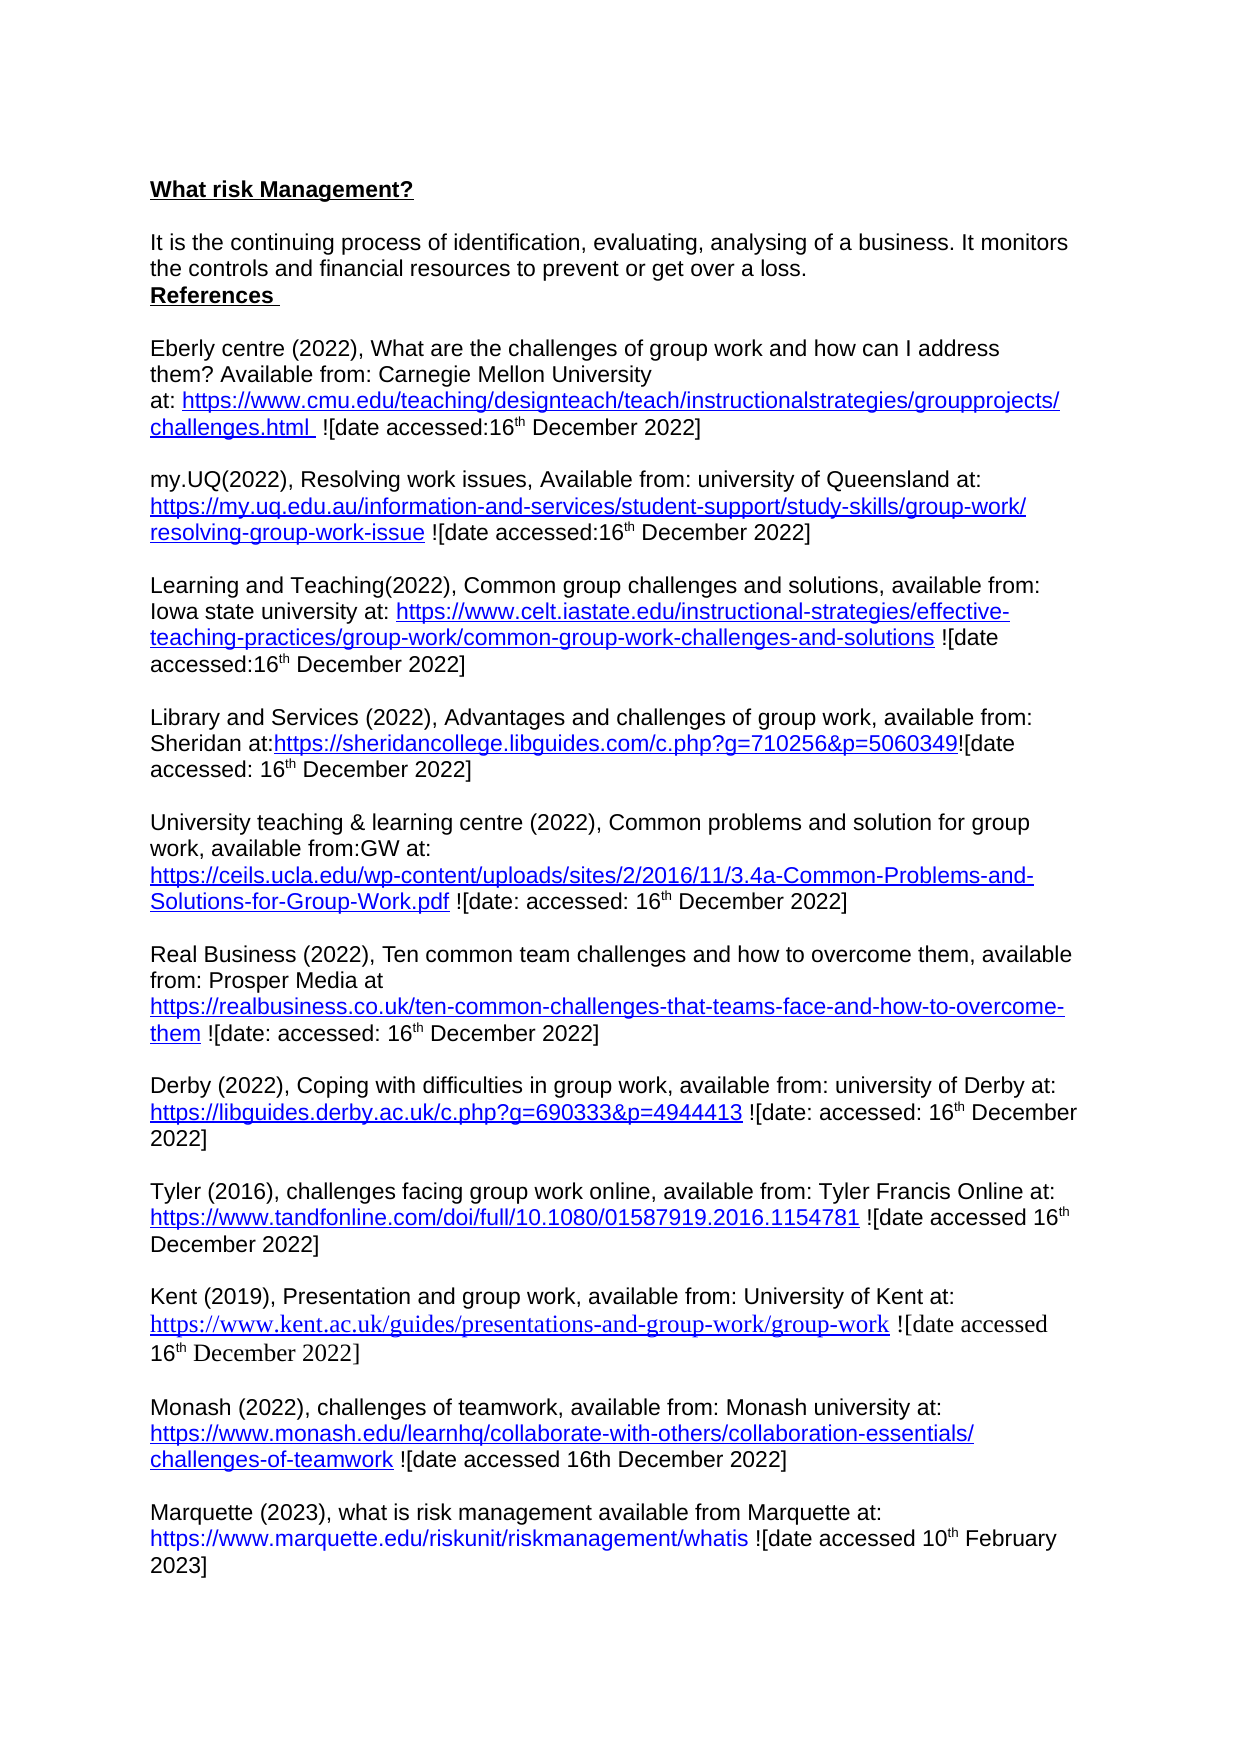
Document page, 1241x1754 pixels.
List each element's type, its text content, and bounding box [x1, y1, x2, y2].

text my.UQ(2022), Resolving work issues, Available from: university of Queensland at: https://my.uq.edu.au/information-and-services/student-support/study-skills/group-work/resolving-group-work-issue ![date accessed:16th December 2022] [150, 466, 1090, 545]
text https://www.marquette.edu/riskunit/riskmanagement/whatis ![date accessed 10th February 2023] [150, 1525, 1090, 1578]
text https://realbusiness.co.uk/ten-common-challenges-that-teams-face-and-how-to-overcome-them ![date: accessed: 16th December 2022] [150, 993, 1090, 1046]
text Tyler (2016), challenges facing group work online, available from: Tyler Francis Online at: [150, 1178, 1090, 1204]
text References [150, 282, 1090, 308]
text https://www.kent.ac.uk/guides/presentations-and-group-work/group-work ![date accessed 16th December 2022] [150, 1309, 1090, 1367]
text https://www.tandfonline.com/doi/full/10.1080/01587919.2016.1154781 ![date accessed 16th December 2022] [150, 1204, 1090, 1257]
text Marquette (2023), what is risk management available from Marquette at: [150, 1499, 1090, 1525]
text https://ceils.ucla.edu/wp-content/uploads/sites/2/2016/11/3.4a-Common-Problems-and-Solutions-for-Group-Work.pdf ![date: accessed: 16th December 2022] [150, 862, 1090, 914]
text Derby (2022), Coping with difficulties in group work, available from: university of Derby at: [150, 1072, 1090, 1099]
text Kent (2019), Presentation and group work, available from: University of Kent at: [150, 1283, 1090, 1309]
text It is the continuing process of identification, evaluating, analysing of a business. It monitors the controls and financial resources to prevent or get over a loss. [150, 229, 1090, 282]
subtitle Real Business (2022), Ten common team challenges and how to overcome them, available from: Prosper Media at [150, 941, 1090, 993]
text Monash (2022), challenges of teamwork, available from: Monash university at: [150, 1393, 1090, 1420]
text Learning and Teaching(2022), Common group challenges and solutions, available from: Iowa state university at: https://www.celt.iastate.edu/instructional-strategies/effective-teaching-practices/group-work/common-group-work-challenges-and-solutions ![date accessed:16th December 2022] [150, 572, 1090, 677]
text Eberly centre (2022), What are the challenges of group work and how can I address them? Available from: Carnegie Mellon University at: https://www.cmu.edu/teaching/designteach/teach/instructionalstrategies/groupprojects/challenges.html ![date accessed:16th December 2022] [150, 334, 1090, 440]
text University teaching & learning centre (2022), Common problems and solution for group work, available from:GW at: [150, 809, 1090, 862]
text https://libguides.derby.ac.uk/c.php?g=690333&p=4944413 ![date: accessed: 16th December 2022] [150, 1099, 1090, 1151]
text https://www.monash.edu/learnhq/collaborate-with-others/collaboration-essentials/challenges-of-teamwork ![date accessed 16th December 2022] [150, 1420, 1090, 1472]
text What risk Management? [150, 176, 1090, 203]
text Library and Services (2022), Advantages and challenges of group work, available from: Sheridan at:https://sheridancollege.libguides.com/c.php?g=710256&p=5060349![date accessed: 16th December 2022] [150, 703, 1090, 782]
